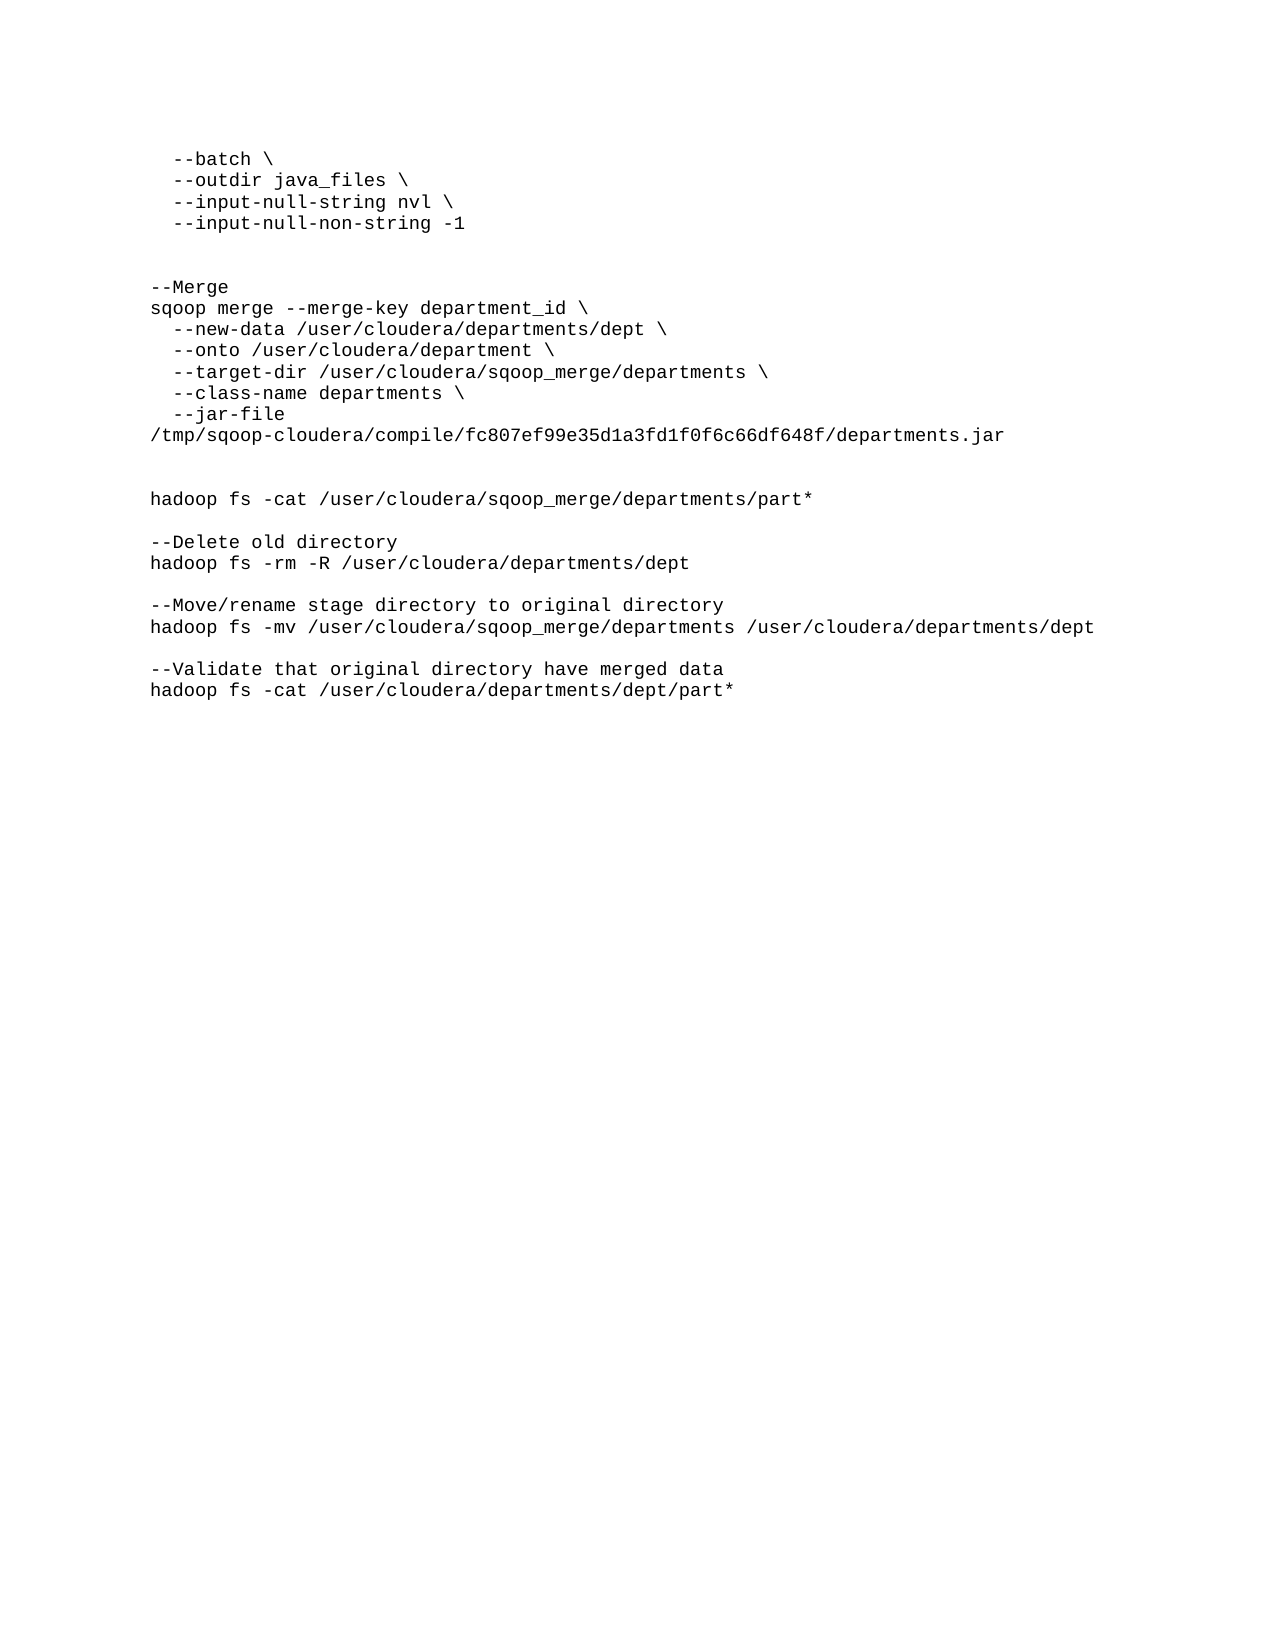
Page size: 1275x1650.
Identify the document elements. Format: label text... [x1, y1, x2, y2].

text --Move/rename stage directory to original directory [150, 596, 1125, 617]
text hadoop fs -mv /user/cloudera/sqoop_merge/departments /user/cloudera/departments/dept [150, 617, 1125, 639]
text --target-dir /user/cloudera/sqoop_merge/departments \ [150, 362, 1125, 384]
text --input-null-string nvl \ [150, 192, 1125, 214]
text --jar-file /tmp/sqoop-cloudera/compile/fc807ef99e35d1a3fd1f0f6c66df648f/departments.jar [150, 405, 1125, 447]
text --onto /user/cloudera/department \ [150, 341, 1125, 362]
text --class-name departments \ [150, 384, 1125, 405]
text --new-data /user/cloudera/departments/dept \ [150, 320, 1125, 341]
text --batch \ [150, 150, 1125, 171]
text hadoop fs -cat /user/cloudera/sqoop_merge/departments/part* [150, 490, 1125, 511]
text sqoop merge --merge-key department_id \ [150, 299, 1125, 320]
text hadoop fs -rm -R /user/cloudera/departments/dept [150, 554, 1125, 575]
text hadoop fs -cat /user/cloudera/departments/dept/part* [150, 681, 1125, 702]
text --Delete old directory [150, 532, 1125, 554]
text --outdir java_files \ [150, 171, 1125, 192]
text --Validate that original directory have merged data [150, 660, 1125, 681]
text --Merge [150, 277, 1125, 299]
text --input-null-non-string -1 [150, 214, 1125, 235]
